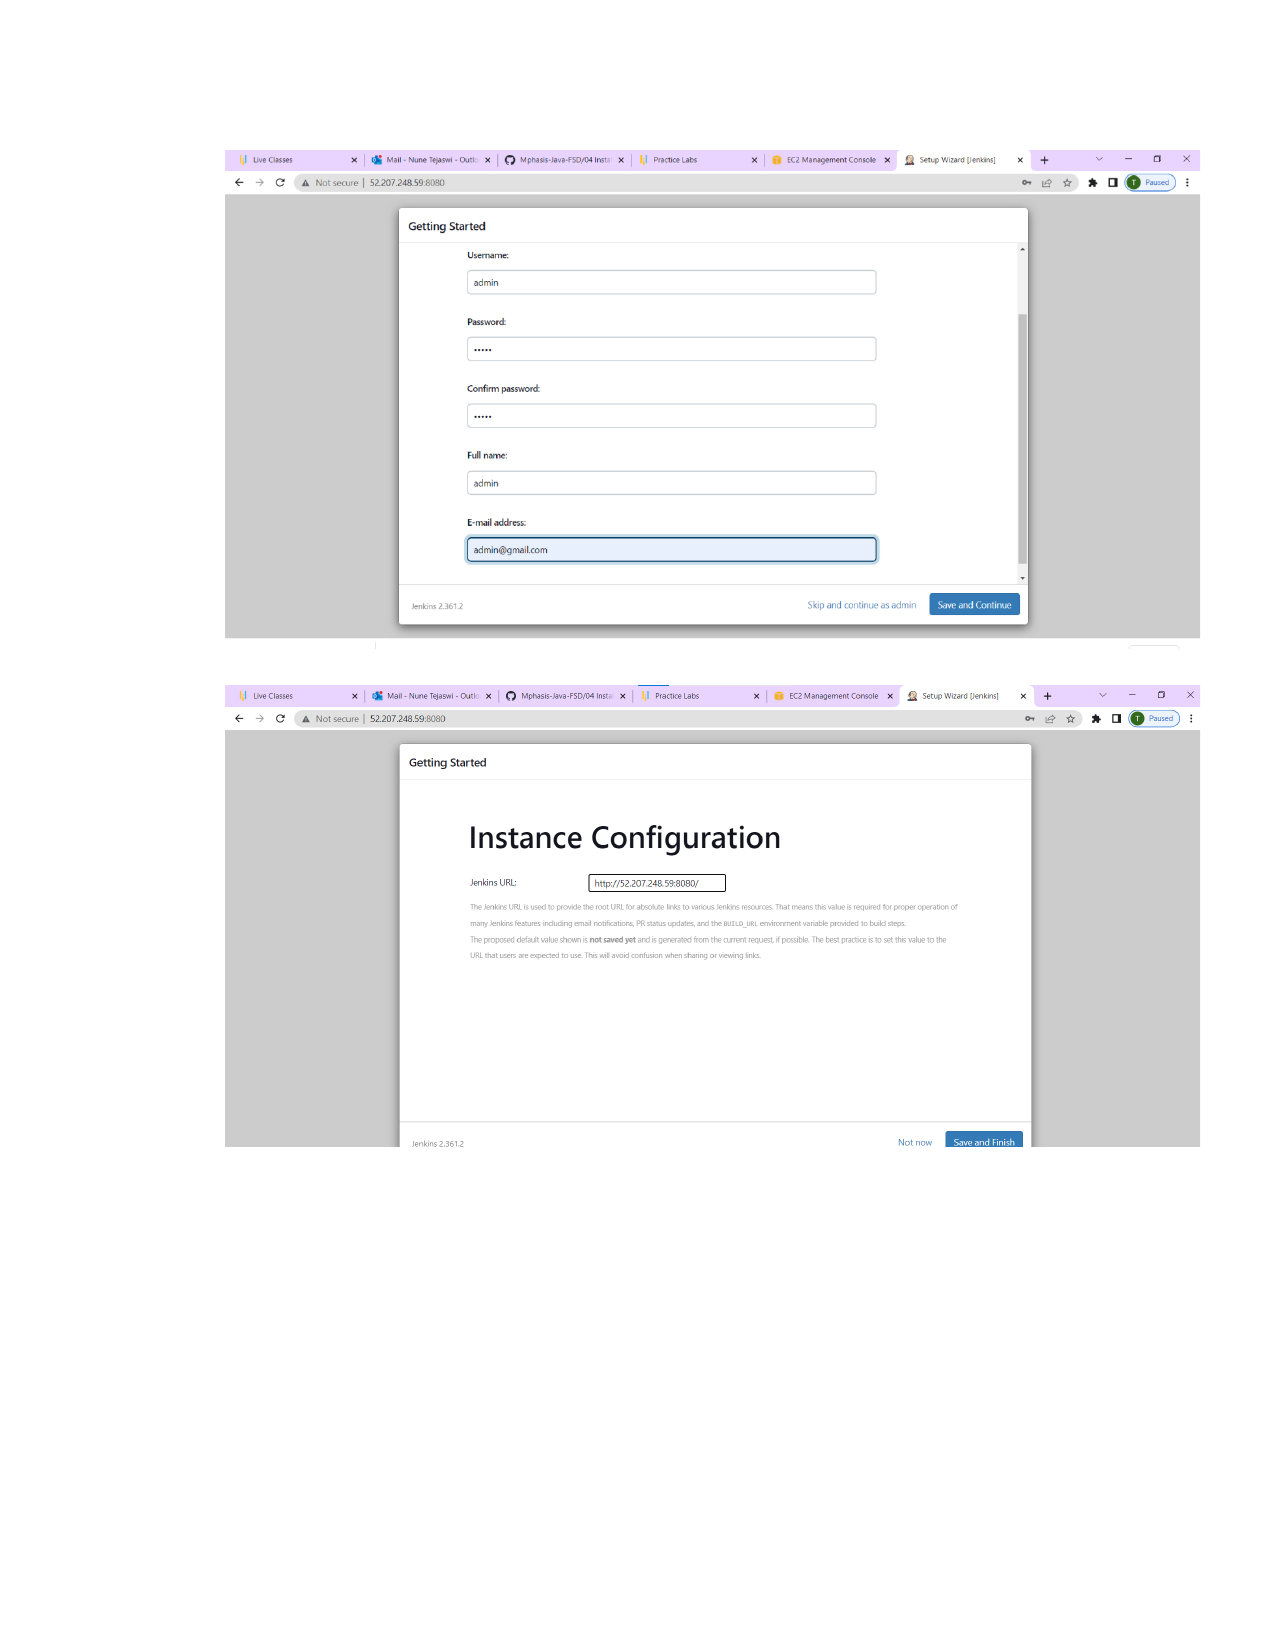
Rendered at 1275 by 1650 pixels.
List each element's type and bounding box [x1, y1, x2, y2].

picture [225, 150, 1200, 649]
picture [225, 685, 1200, 1147]
